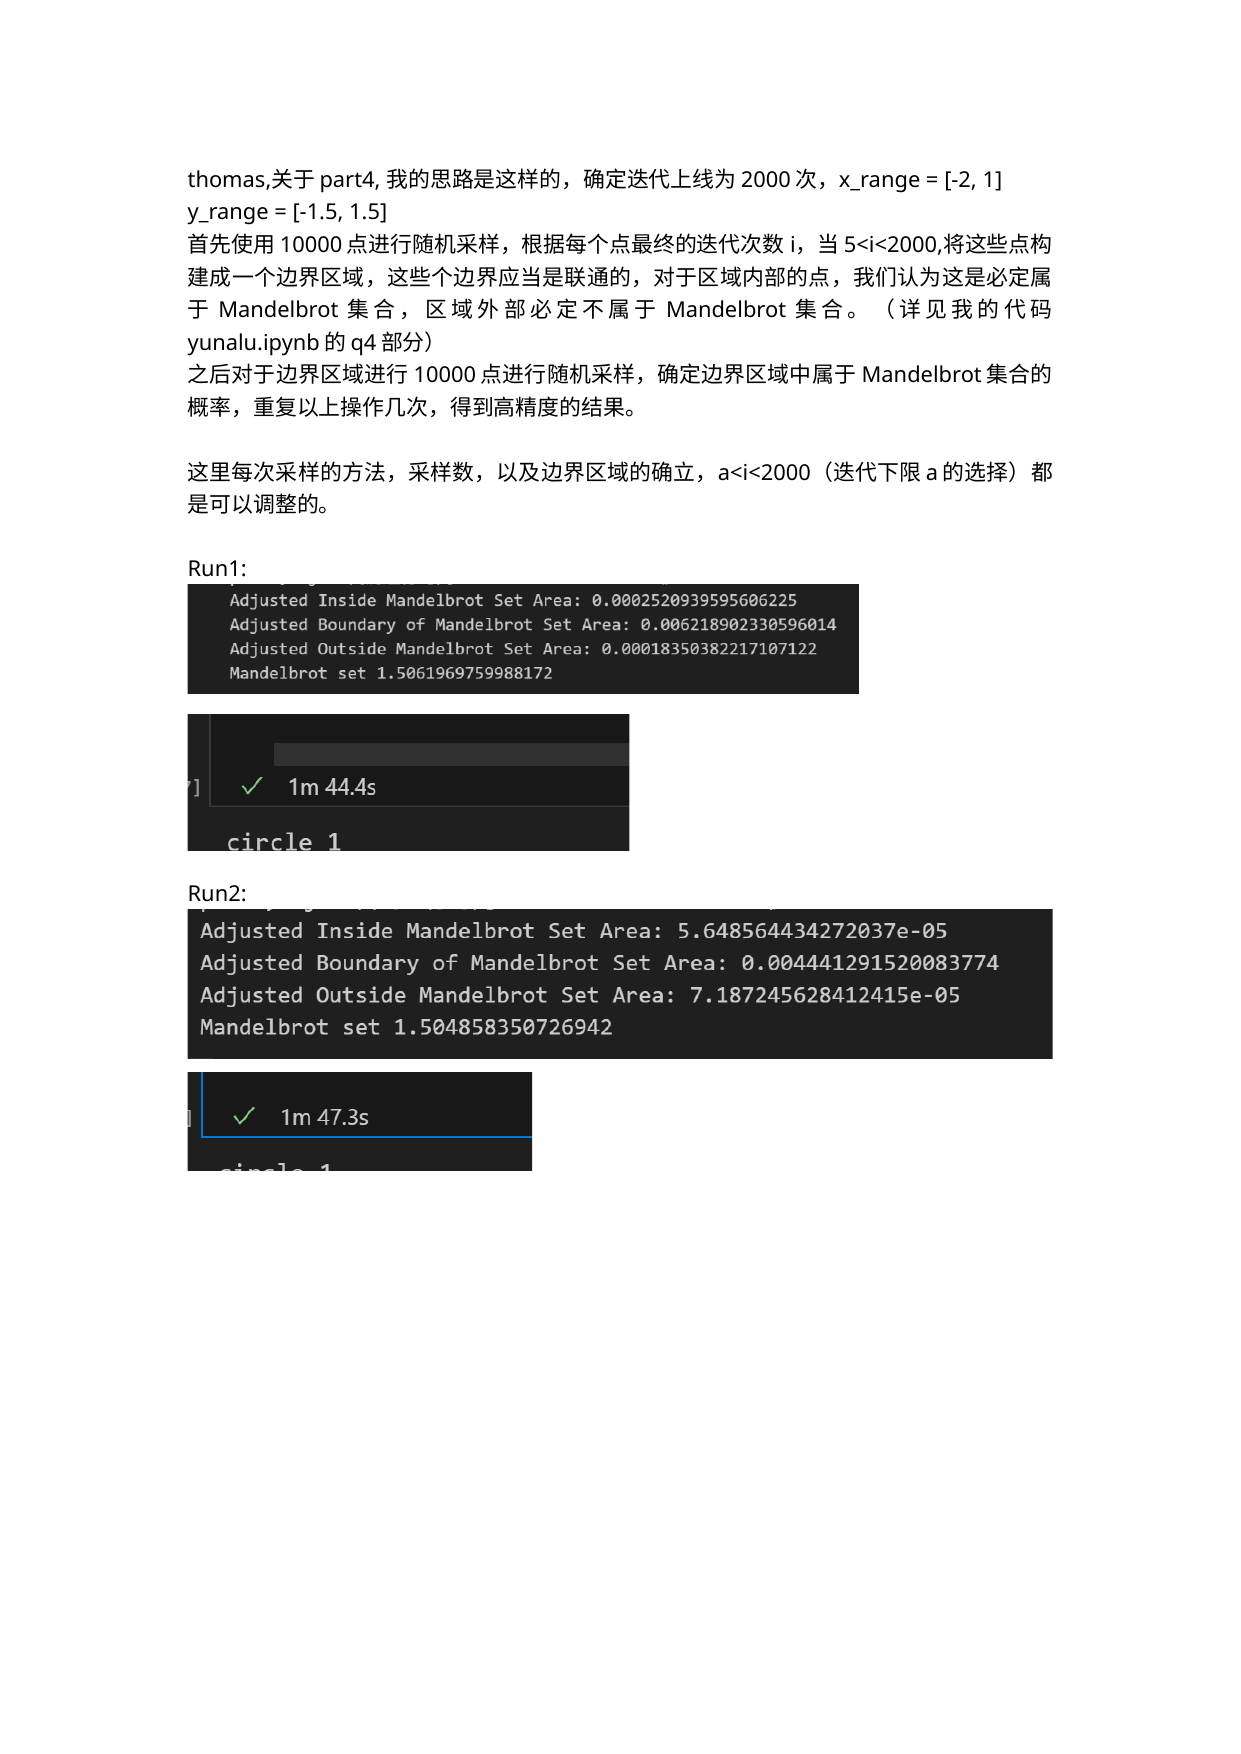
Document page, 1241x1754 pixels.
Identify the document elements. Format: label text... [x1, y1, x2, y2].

text 首先使用10000点进行随机采样，根据每个点最终的迭代次数i，当5<i<2000,将这些点构建成一个边界区域，这些个边界应当是联通的，对于区域内部的点，我们认为这是必定属于Mandelbrot集合，区域外部必定不属于Mandelbrot集合。（详见我的代码yunalu.ipynb的q4部分） [187, 227, 1053, 357]
text 这里每次采样的方法，采样数，以及边界区域的确立，a<i<2000（迭代下限a的选择）都是可以调整的。 [187, 454, 1053, 519]
picture [187, 909, 1053, 1059]
text y_range = [-1.5, 1.5] [187, 194, 1053, 227]
text 之后对于边界区域进行10000点进行随机采样，确定边界区域中属于Mandelbrot集合的概率，重复以上操作几次，得到高精度的结果。 [187, 357, 1053, 422]
picture [187, 714, 630, 851]
text Run2: [187, 877, 1053, 909]
picture [187, 1072, 533, 1171]
text Run1: [187, 552, 1053, 584]
picture [187, 584, 859, 694]
text thomas,关于part4, 我的思路是这样的，确定迭代上线为2000次，x_range = [-2, 1] [187, 162, 1053, 194]
